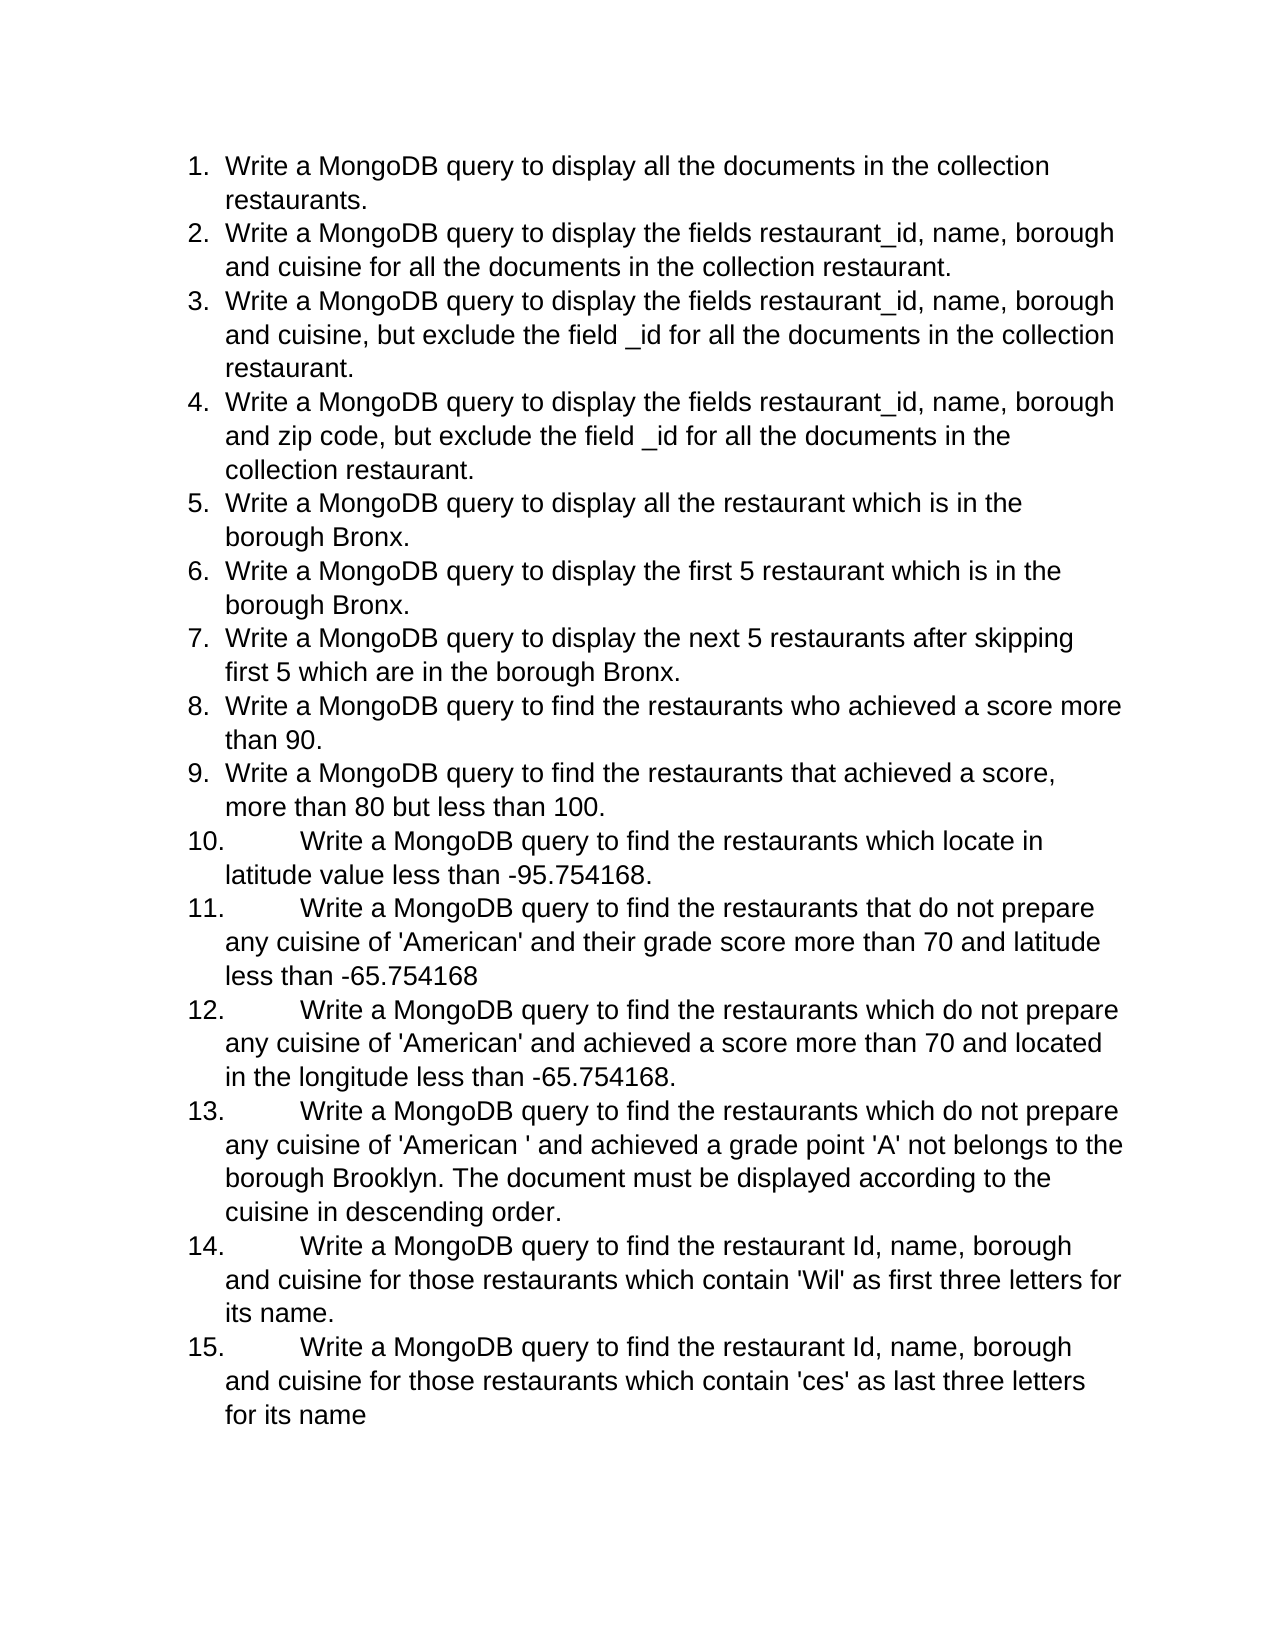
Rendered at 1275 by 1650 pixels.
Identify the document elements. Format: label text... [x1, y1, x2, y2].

list Write a MongoDB query to display the next 5 restaurants after skipping first 5 which are in the borough Bronx. [187, 622, 1125, 687]
list Write a MongoDB query to display the fields restaurant_id, name, borough and cuisine for all the documents in the collection restaurant. [187, 217, 1125, 282]
list Write a MongoDB query to find the restaurants which do not prepare any cuisine of 'American' and achieved a score more than 70 and located in the longitude less than -65.754168. [187, 994, 1125, 1092]
list Write a MongoDB query to display the first 5 restaurant which is in the borough Bronx. [187, 555, 1125, 620]
list Write a MongoDB query to display the fields restaurant_id, name, borough and zip code, but exclude the field _id for all the documents in the collection restaurant. [187, 386, 1125, 485]
list Write a MongoDB query to find the restaurants that do not prepare any cuisine of 'American' and their grade score more than 70 and latitude less than -65.754168 [187, 892, 1125, 991]
list Write a MongoDB query to find the restaurant Id, name, borough and cuisine for those restaurants which contain 'Wil' as first three letters for its name. [187, 1230, 1125, 1329]
list Write a MongoDB query to find the restaurants that achieved a score, more than 80 but less than 100. [187, 757, 1125, 822]
list Write a MongoDB query to display all the documents in the collection restaurants. [187, 150, 1125, 215]
list Write a MongoDB query to display all the restaurant which is in the borough Bronx. [187, 487, 1125, 552]
list Write a MongoDB query to find the restaurant Id, name, borough and cuisine for those restaurants which contain 'ces' as last three letters for its name [187, 1331, 1125, 1430]
list Write a MongoDB query to display the fields restaurant_id, name, borough and cuisine, but exclude the field _id for all the documents in the collection restaurant. [187, 285, 1125, 384]
list Write a MongoDB query to find the restaurants which locate in latitude value less than -95.754168. [187, 825, 1125, 890]
list Write a MongoDB query to find the restaurants which do not prepare any cuisine of 'American ' and achieved a grade point 'A' not belongs to the borough Brooklyn. The document must be displayed according to the cuisine in descending order. [187, 1095, 1125, 1227]
list Write a MongoDB query to find the restaurants who achieved a score more than 90. [187, 690, 1125, 755]
